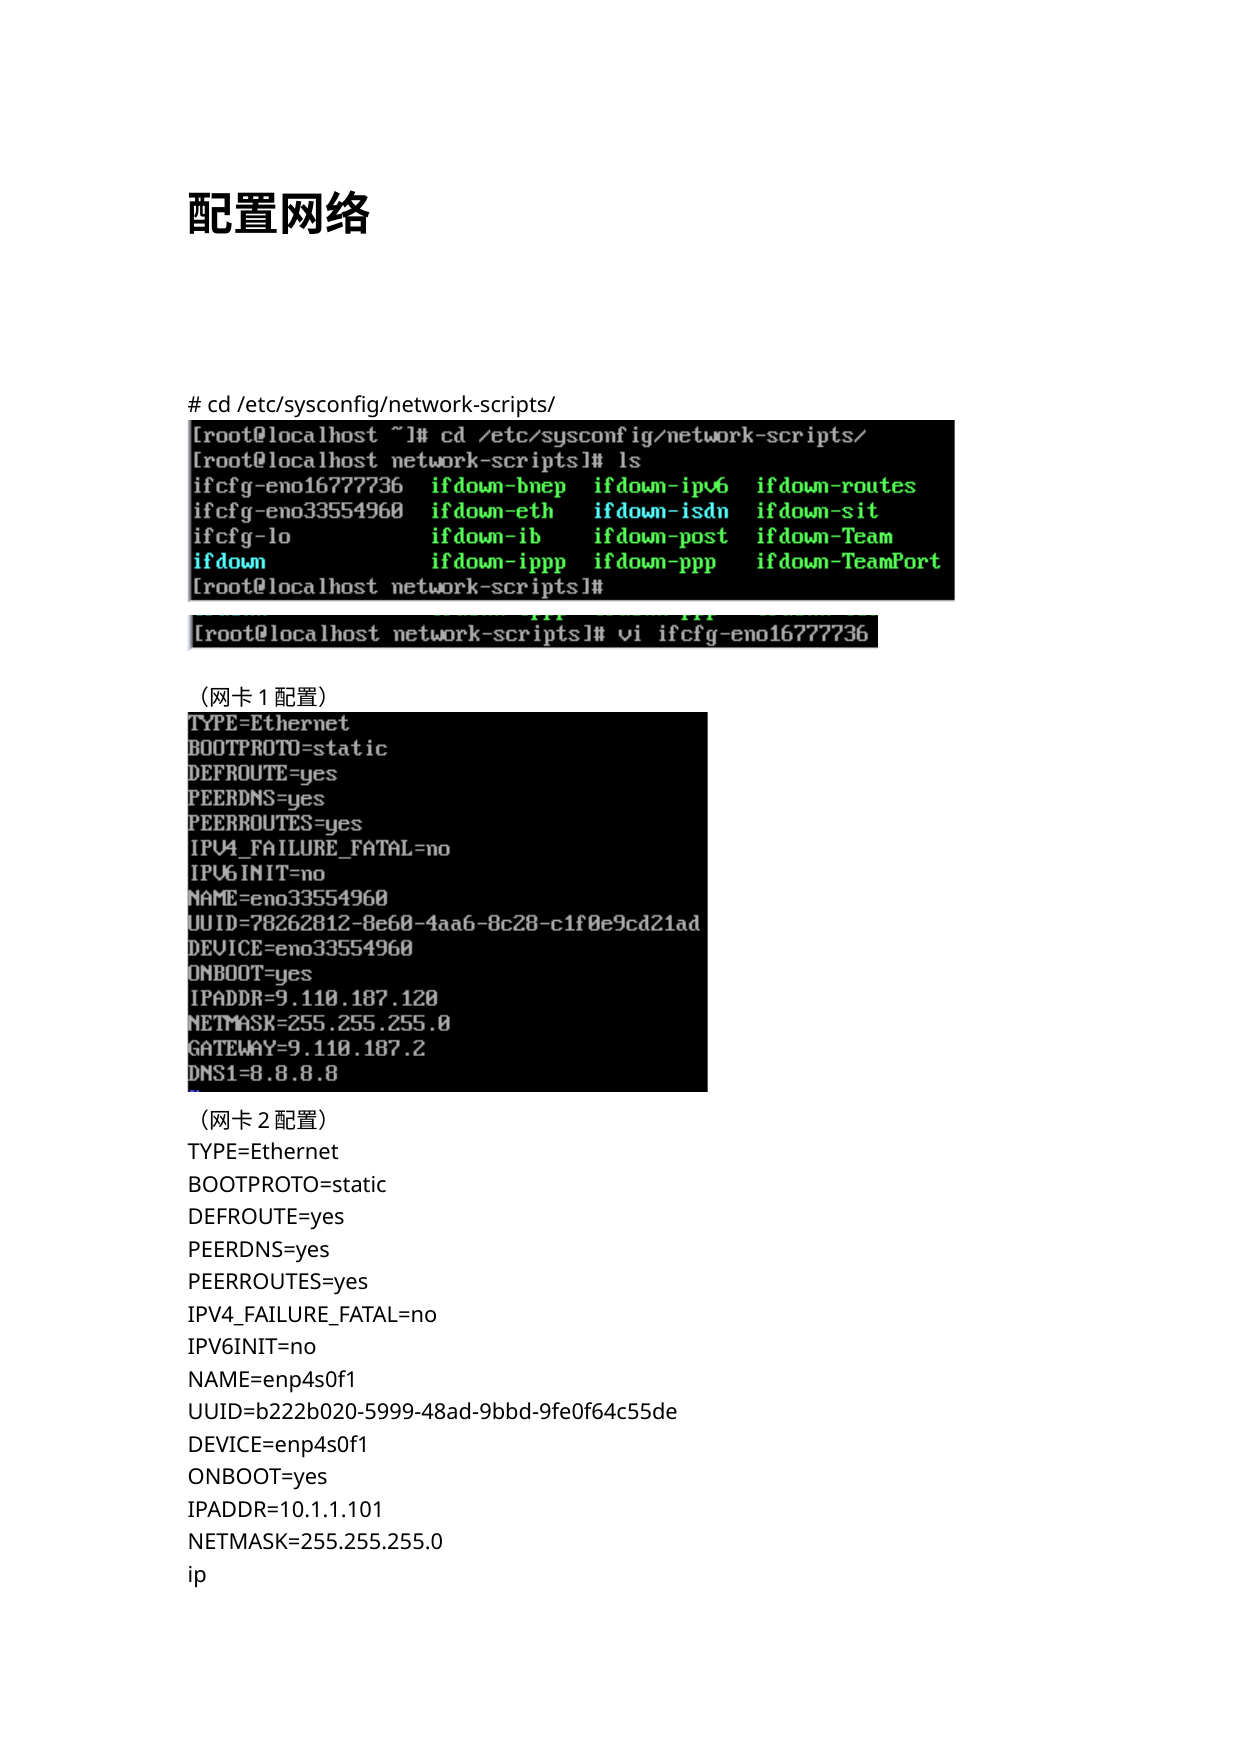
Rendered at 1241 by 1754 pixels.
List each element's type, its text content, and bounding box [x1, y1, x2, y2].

picture [187, 615, 878, 651]
text UUID=b222b020-5999-48ad-9bbd-9fe0f64c55de [187, 1395, 1053, 1427]
text ip [187, 1557, 1053, 1590]
text PEERDNS=yes [187, 1232, 1053, 1265]
picture [187, 420, 955, 602]
text ONBOOT=yes [187, 1460, 1053, 1492]
text BOOTPROTO=static [187, 1167, 1053, 1200]
text DEFROUTE=yes [187, 1200, 1053, 1232]
text DEVICE=enp4s0f1 [187, 1427, 1053, 1460]
text IPADDR=10.1.1.101 [187, 1492, 1053, 1525]
text TYPE=Ethernet [187, 1135, 1053, 1167]
text （网卡2配置） [187, 1102, 1053, 1135]
text IPV6INIT=no [187, 1330, 1053, 1362]
text PEERROUTES=yes [187, 1265, 1053, 1297]
text # cd /etc/sysconfig/network-scripts/ [187, 387, 1053, 420]
text IPV4_FAILURE_FATAL=no [187, 1297, 1053, 1330]
subtitle 配置网络 [187, 162, 1053, 259]
text NAME=enp4s0f1 [187, 1362, 1053, 1395]
picture [187, 712, 708, 1092]
text （网卡1配置） [187, 680, 1053, 712]
text NETMASK=255.255.255.0 [187, 1525, 1053, 1557]
